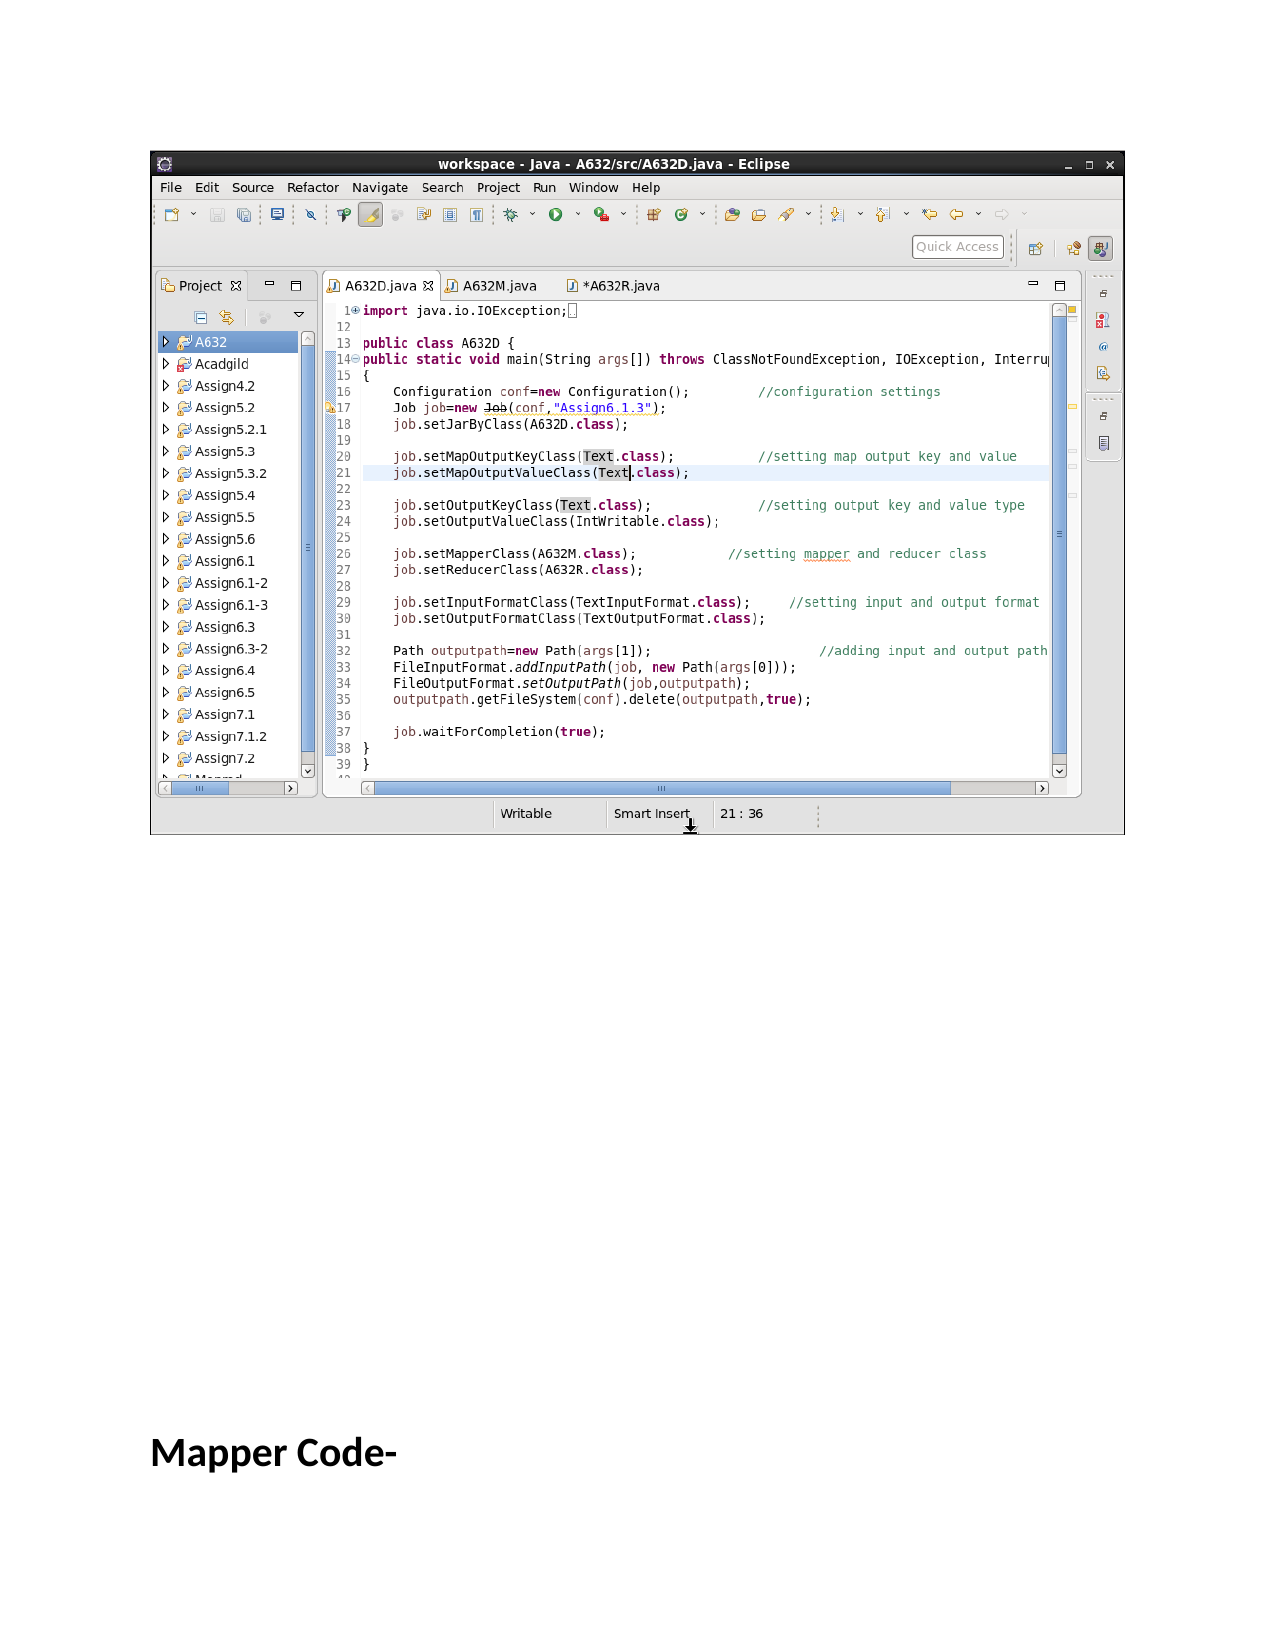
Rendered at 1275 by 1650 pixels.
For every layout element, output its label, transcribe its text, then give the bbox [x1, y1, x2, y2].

picture [150, 150, 1125, 835]
text Mapper Code- [150, 1426, 1125, 1476]
